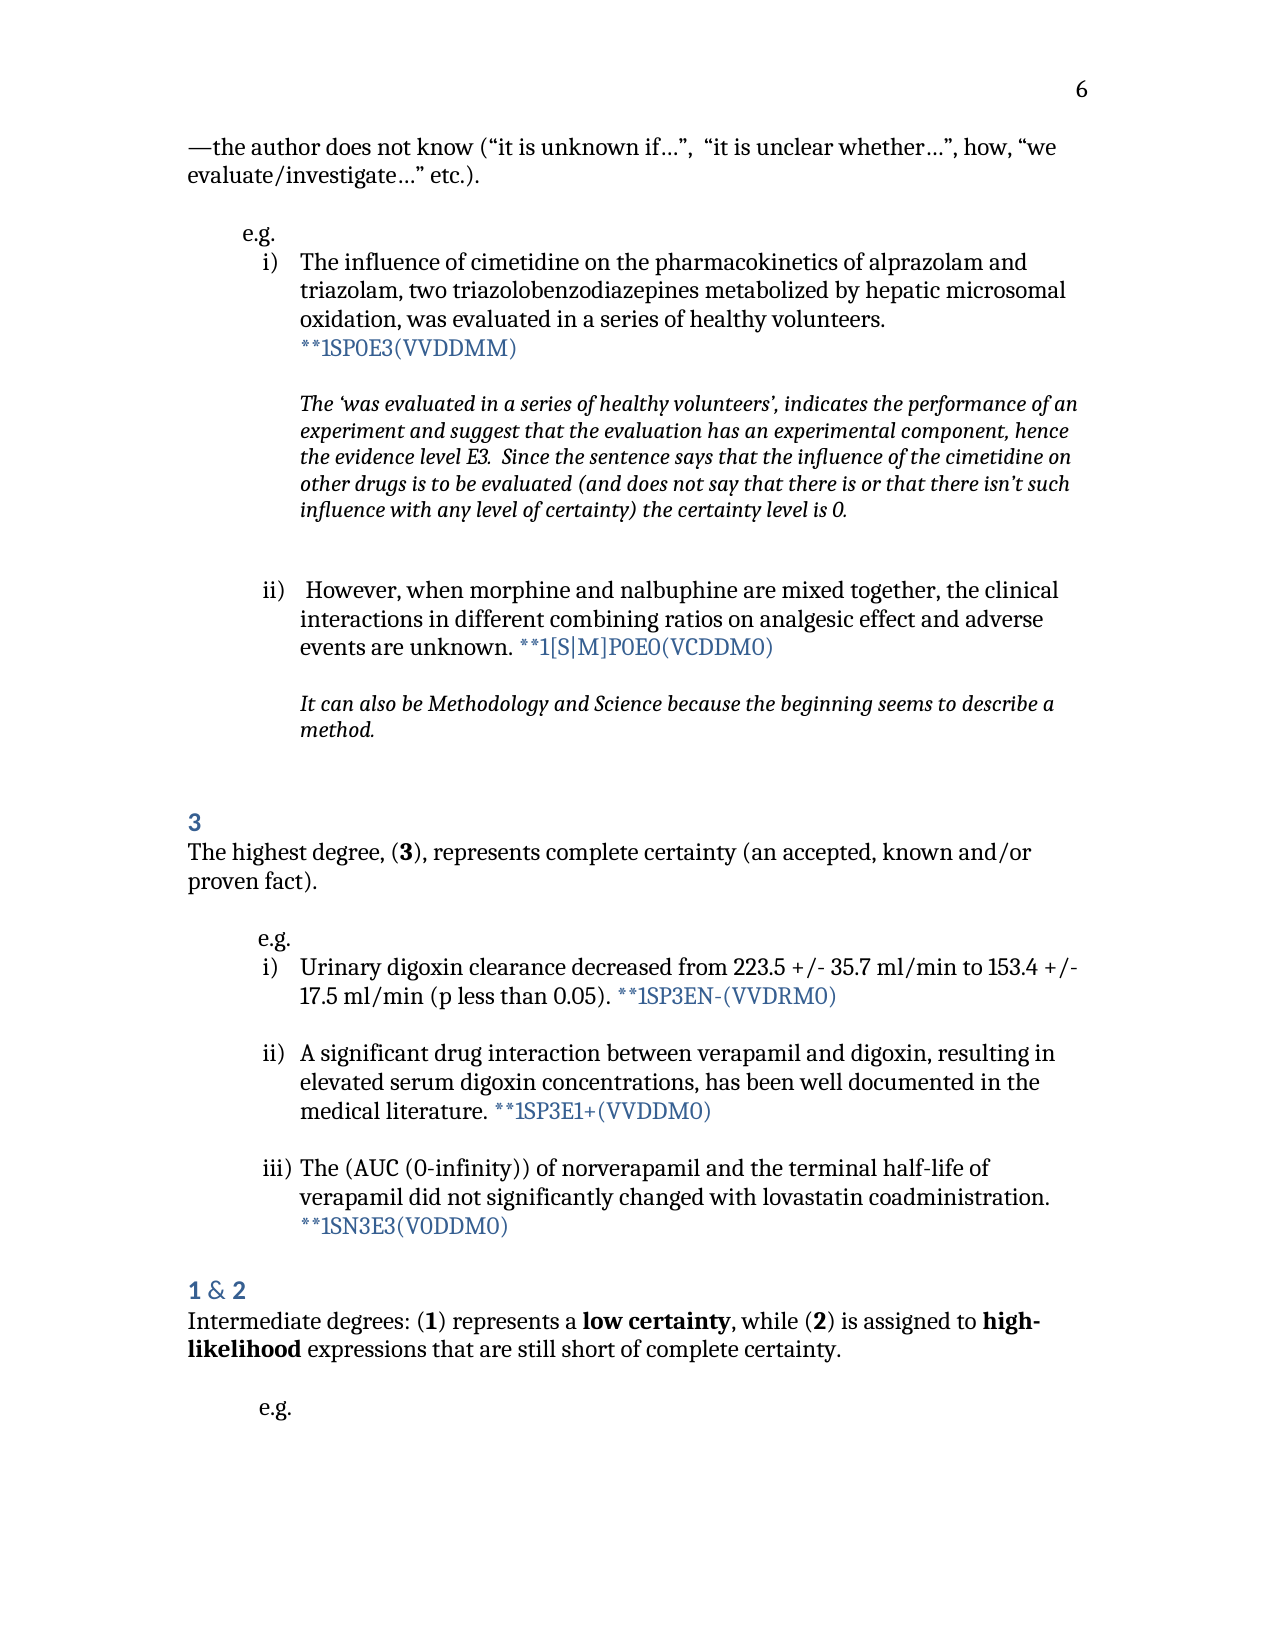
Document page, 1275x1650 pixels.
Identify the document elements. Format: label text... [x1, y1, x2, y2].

subtitle 3 [187, 805, 1087, 838]
list A significant drug interaction between verapamil and digoxin, resulting in elevated serum digoxin concentrations, has been well documented in the medical literature. **1SP3E1+(VVDDM0) [262, 1039, 1087, 1126]
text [187, 132, 1087, 190]
list The ‘was evaluated in a series of healthy volunteers’, indicates the performance of an experiment and suggest that the evaluation has an experimental component, hence the evidence level E3. Since the sentence says that the influence of the cimetidine on other drugs is to be evaluated (and does not say that there is or that there isn’t such influence with any level of certainty) the certainty level is 0. [300, 391, 1087, 523]
list However, when morphine and nalbuphine are mixed together, the clinical interactions in different combining ratios on analgesic effect and adverse events are unknown. **1[S|M]P0E0(VCDDM0) [262, 576, 1087, 662]
list It can also be Methodology and Science because the beginning seems to describe a method. [300, 691, 1087, 743]
text The highest degree, (3), represents complete certainty (an accepted, known and/or proven fact). [187, 838, 1087, 896]
list Urinary digoxin clearance decreased from 223.5 +/- 35.7 ml/min to 153.4 +/- 17.5 ml/min (p less than 0.05). **1SP3EN-(VVDRM0) [262, 953, 1087, 1011]
list The (AUC (0-infinity)) of norverapamil and the terminal half-life of verapamil did not significantly changed with lovastatin coadministration. **1SN3E3(V0DDM0) [262, 1154, 1087, 1241]
text Intermediate degrees: (1) represents a low certainty, while (2) is assigned to high-likelihood expressions that are still short of complete certainty. [187, 1307, 1087, 1364]
list The influence of cimetidine on the pharmacokinetics of alprazolam and triazolam, two triazolobenzodiazepines metabolized by hepatic microsomal oxidation, was evaluated in a series of healthy volunteers. **1SP0E3(VVDDMM) [262, 247, 1087, 362]
subtitle 1 & 2 [187, 1273, 1087, 1307]
text e.g. [187, 1393, 1087, 1422]
text e.g. [187, 219, 1087, 247]
text e.g. [225, 924, 1087, 953]
